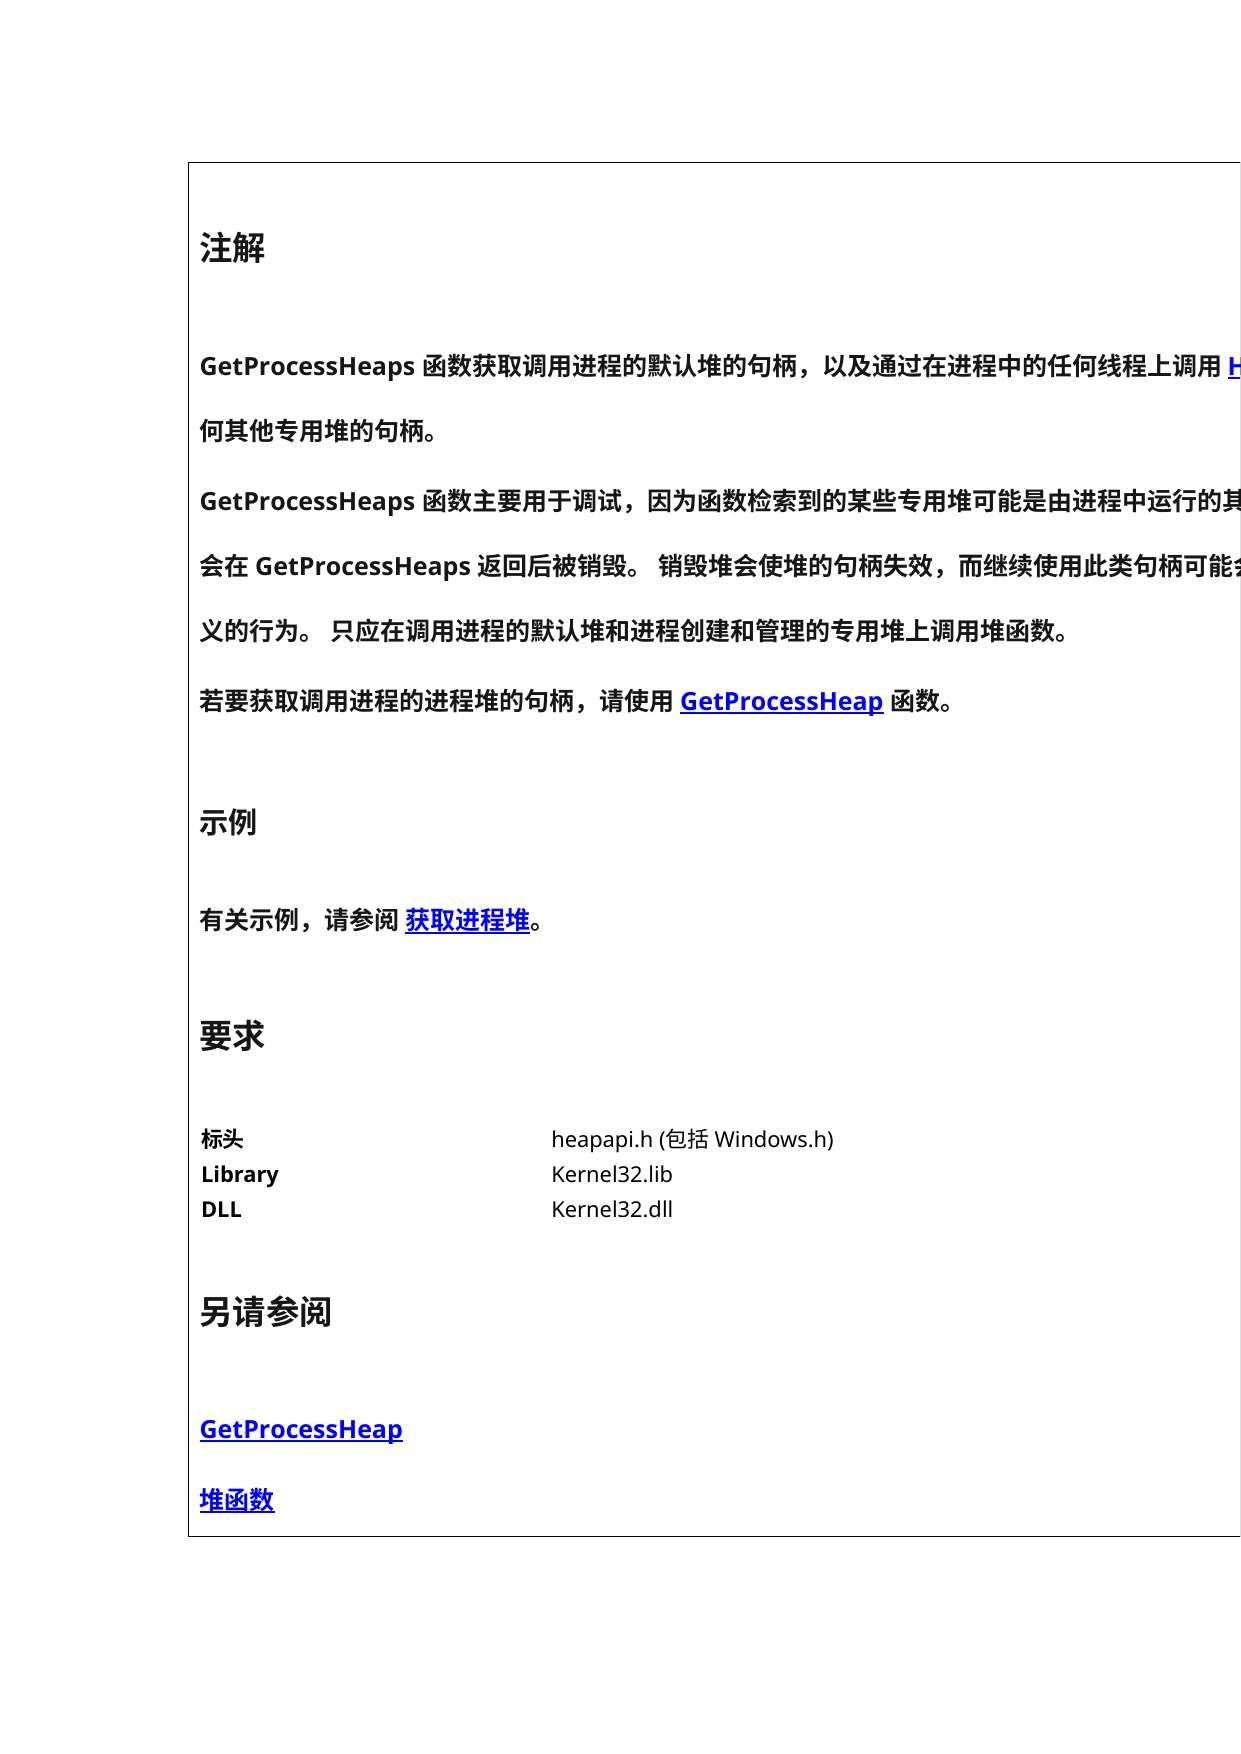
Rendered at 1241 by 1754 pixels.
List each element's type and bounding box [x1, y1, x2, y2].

table_header [189, 163, 1240, 1536]
